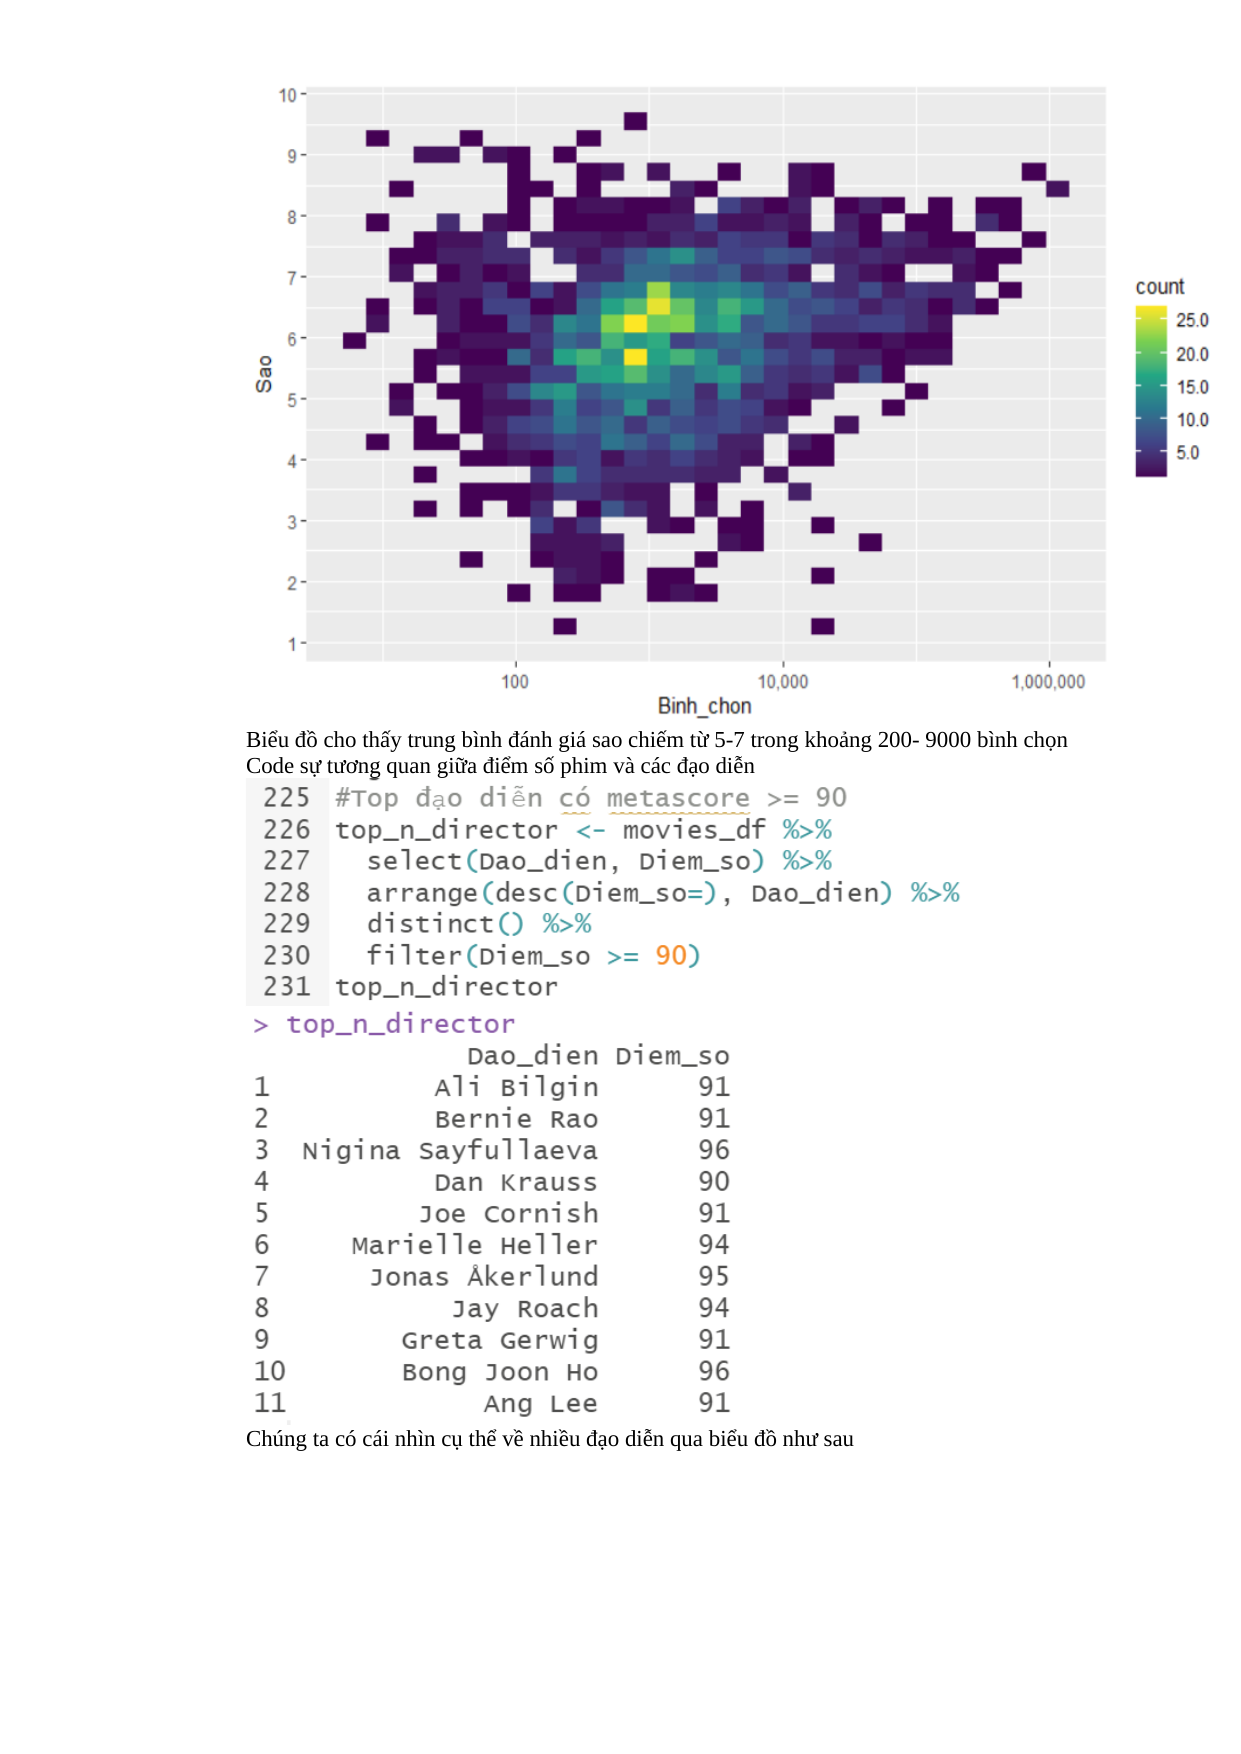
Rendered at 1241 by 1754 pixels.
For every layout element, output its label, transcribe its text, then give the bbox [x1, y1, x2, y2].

list Code sự tương quan giữa điểm số phim và các đạo diễn [246, 752, 1203, 778]
list Biểu đồ cho thấy trung bình đánh giá sao chiếm từ 5-7 trong khoảng 200- 9000 bình chọn [246, 726, 1203, 752]
picture [245, 79, 1224, 726]
list Chúng ta có cái nhìn cụ thể về nhiều đạo diễn qua biểu đồ như sau [246, 1425, 1203, 1451]
picture [245, 778, 1241, 1425]
